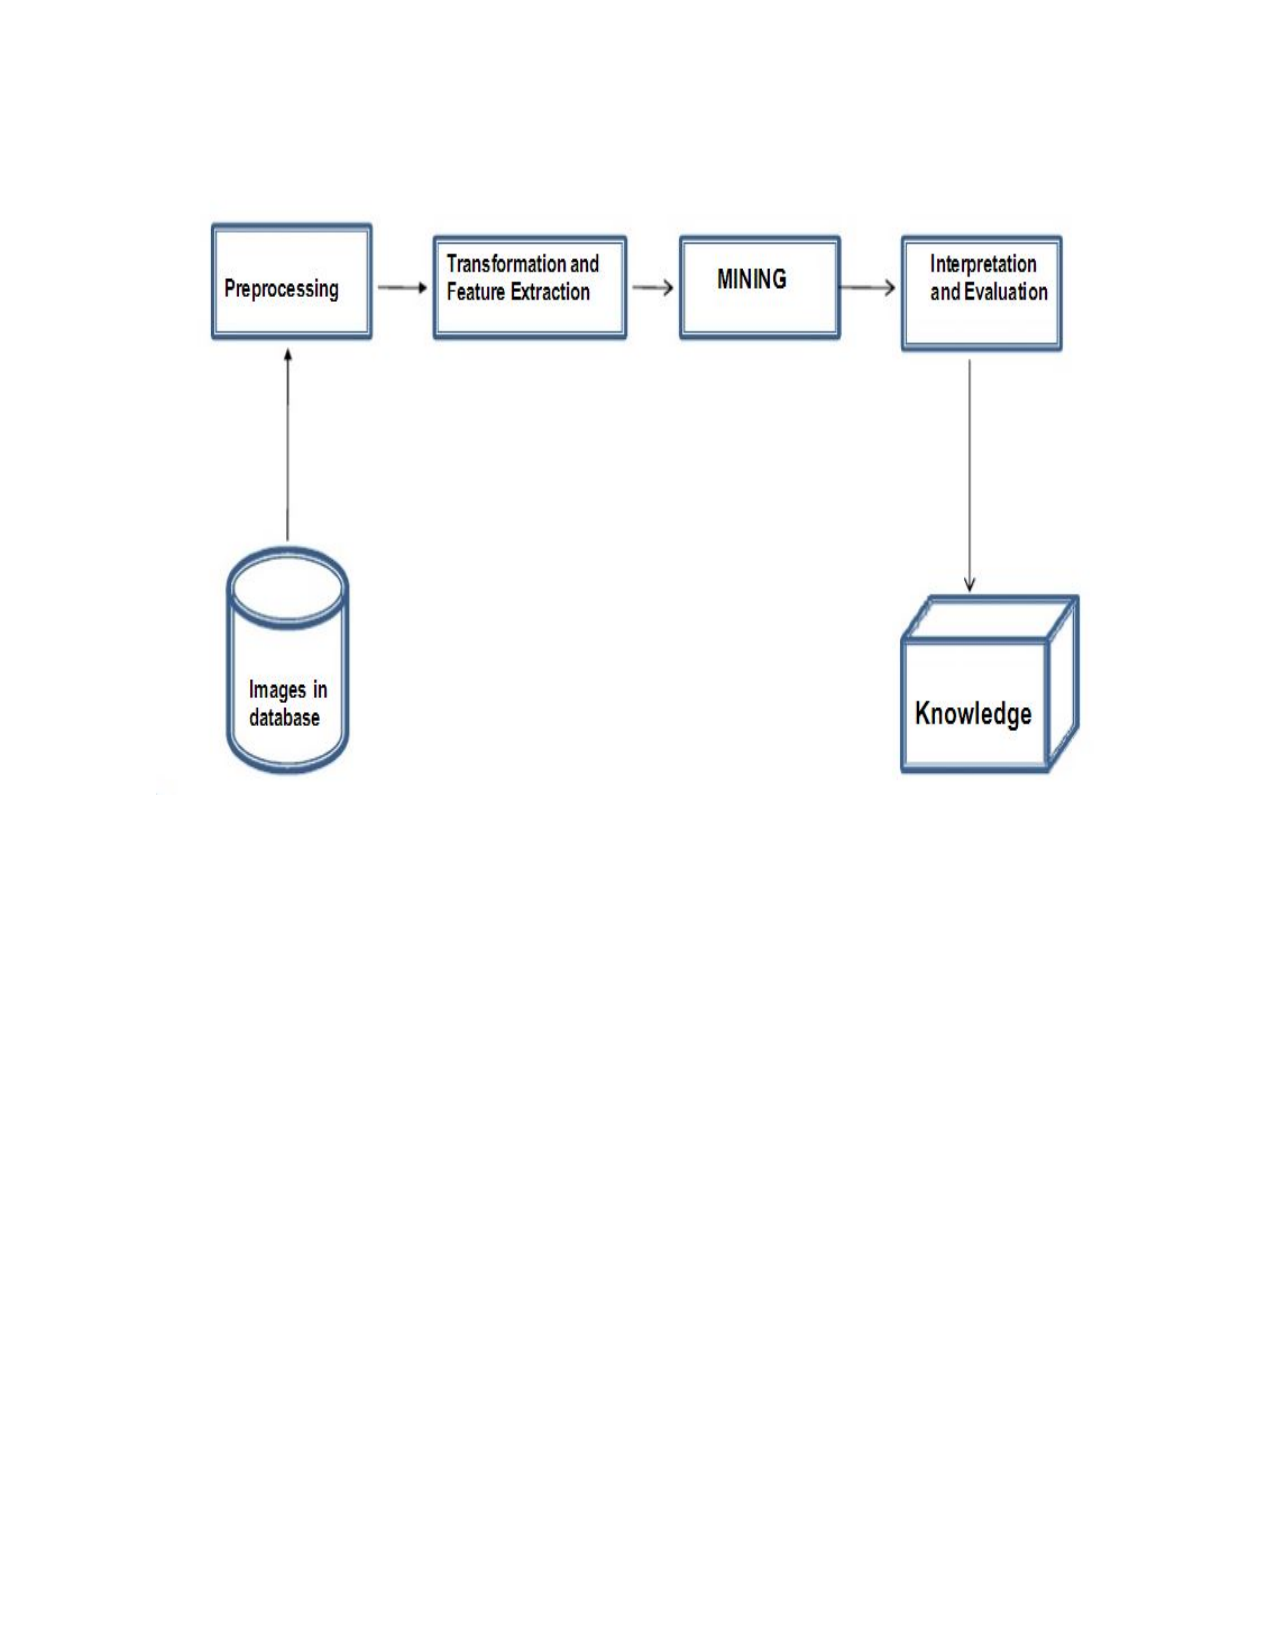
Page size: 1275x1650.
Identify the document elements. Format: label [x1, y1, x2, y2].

picture [156, 150, 1119, 795]
